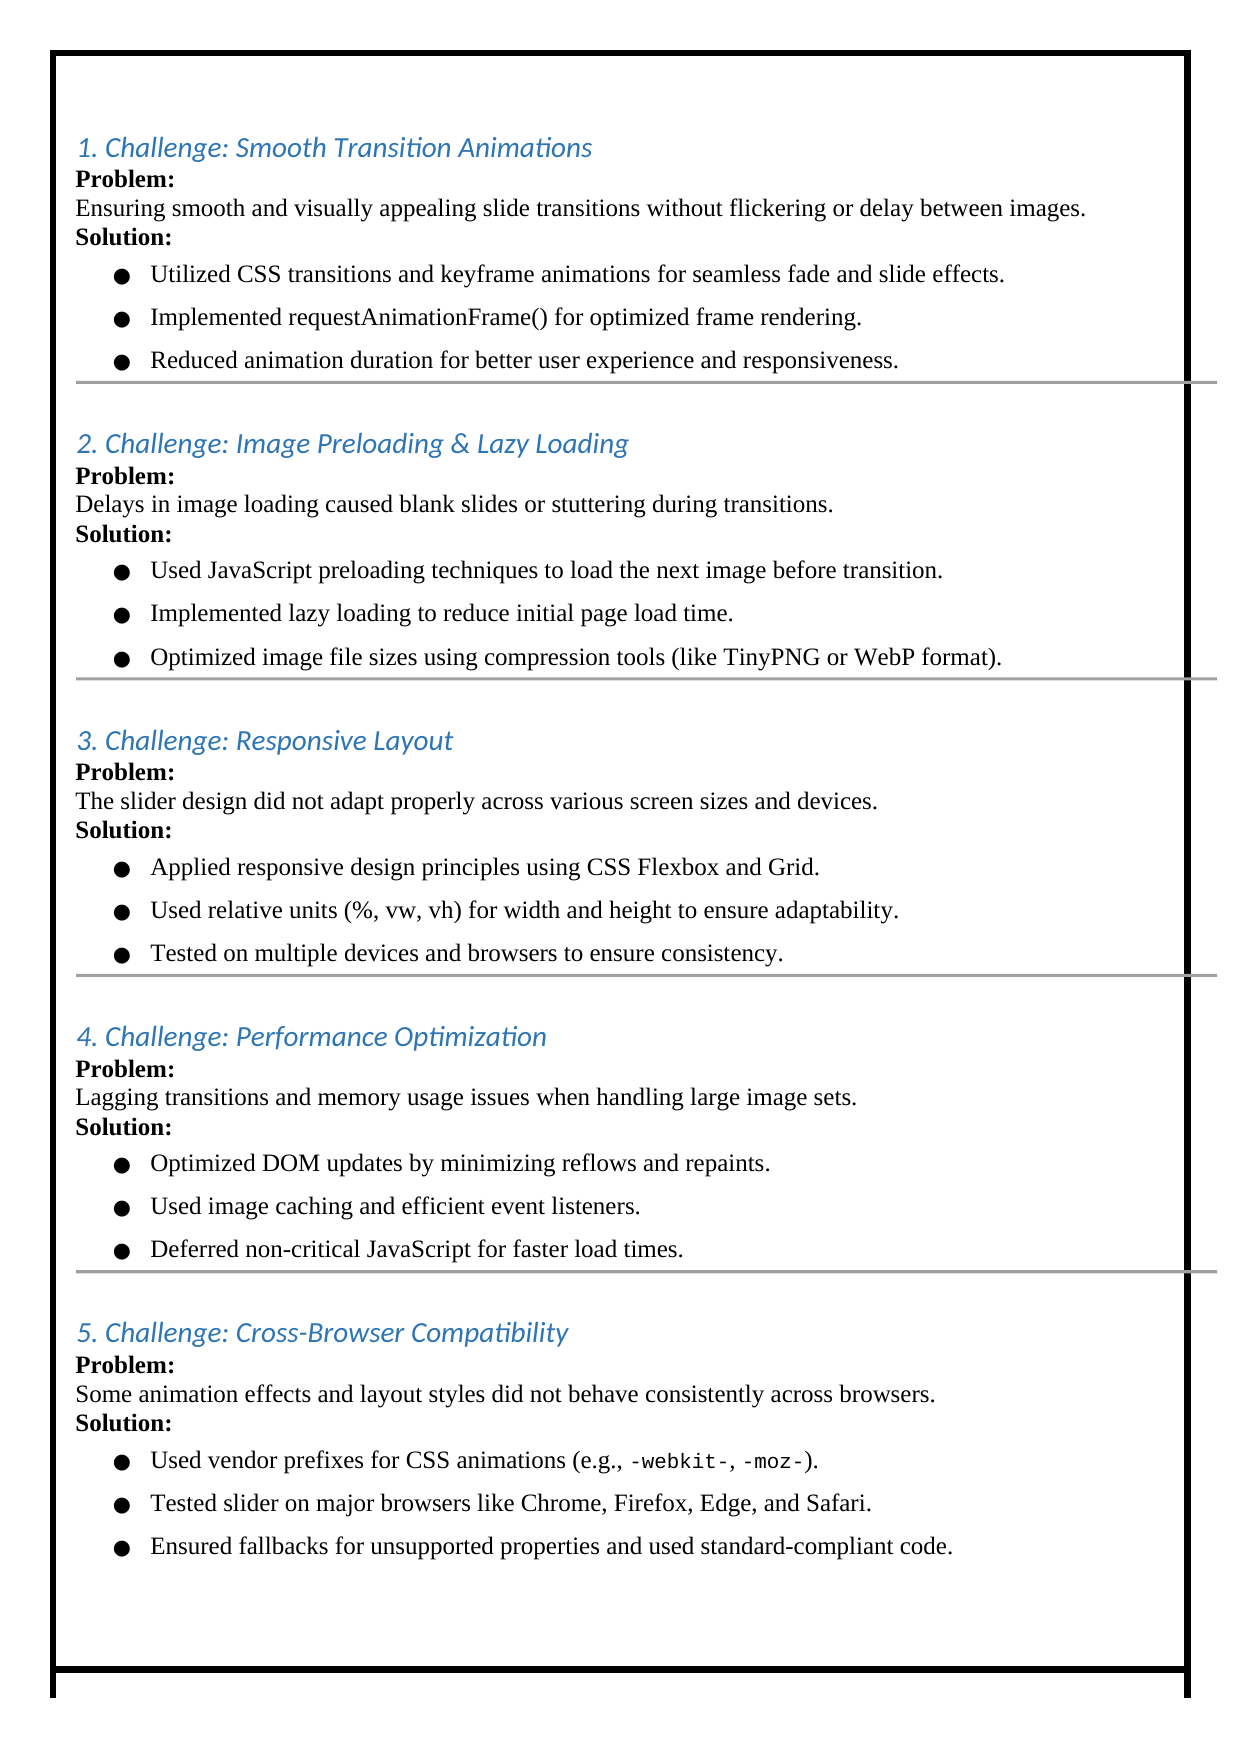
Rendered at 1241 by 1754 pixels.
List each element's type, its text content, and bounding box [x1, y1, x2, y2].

list Ensured fallbacks for unsupported properties and used standard-compliant code. [113, 1523, 1216, 1566]
subtitle 2. Challenge: Image Preloading & Lazy Loading [76, 425, 1181, 461]
text Problem: Lagging transitions and memory usage issues when handling large image sets. [75, 1054, 1216, 1111]
list Utilized CSS transitions and keyframe animations for seamless fade and slide effects. [113, 251, 1216, 294]
list Tested slider on major browsers like Chrome, Firefox, Edge, and Safari. [113, 1480, 1216, 1523]
list Tested on multiple devices and browsers to ensure consistency. [113, 931, 1216, 973]
list Reduced animation duration for better user experience and responsiveness. [113, 338, 1216, 380]
text Problem: The slider design did not adapt properly across various screen sizes and devices. [75, 757, 1216, 815]
subtitle 1. Challenge: Smooth Transition Animations [76, 129, 1181, 164]
text Solution: [75, 815, 1216, 844]
text Solution: [75, 222, 1216, 251]
list Used vendor prefixes for CSS animations (e.g., -webkit-, -moz-). [113, 1437, 1216, 1480]
text Problem: Some animation effects and layout styles did not behave consistently across browsers. [75, 1350, 1216, 1408]
text Solution: [75, 1408, 1216, 1437]
list Used relative units (%, vw, vh) for width and height to ensure adaptability. [113, 887, 1216, 930]
list Applied responsive design principles using CSS Flexbox and Grid. [113, 844, 1216, 887]
list Used image caching and efficient event listeners. [113, 1184, 1216, 1227]
subtitle 4. Challenge: Performance Optimization [76, 1018, 1181, 1054]
text Problem: Ensuring smooth and visually appealing slide transitions without flickering or delay between images. [75, 164, 1216, 222]
list Deferred non-critical JavaScript for faster load times. [113, 1227, 1216, 1270]
subtitle 5. Challenge: Cross-Browser Compatibility [76, 1314, 1181, 1350]
list Implemented lazy loading to reduce initial page load time. [113, 591, 1216, 634]
list Optimized DOM updates by minimizing reflows and repaints. [113, 1141, 1216, 1183]
text Solution: [75, 519, 1216, 547]
text Problem: Delays in image loading caused blank slides or stuttering during transitions. [75, 461, 1216, 518]
text Solution: [75, 1112, 1216, 1140]
list Implemented requestAnimationFrame() for optimized frame rendering. [113, 294, 1216, 337]
list Used JavaScript preloading techniques to load the next image before transition. [113, 548, 1216, 591]
list Optimized image file sizes using compression tools (like TinyPNG or WebP format). [113, 634, 1216, 677]
subtitle 3. Challenge: Responsive Layout [76, 722, 1181, 757]
